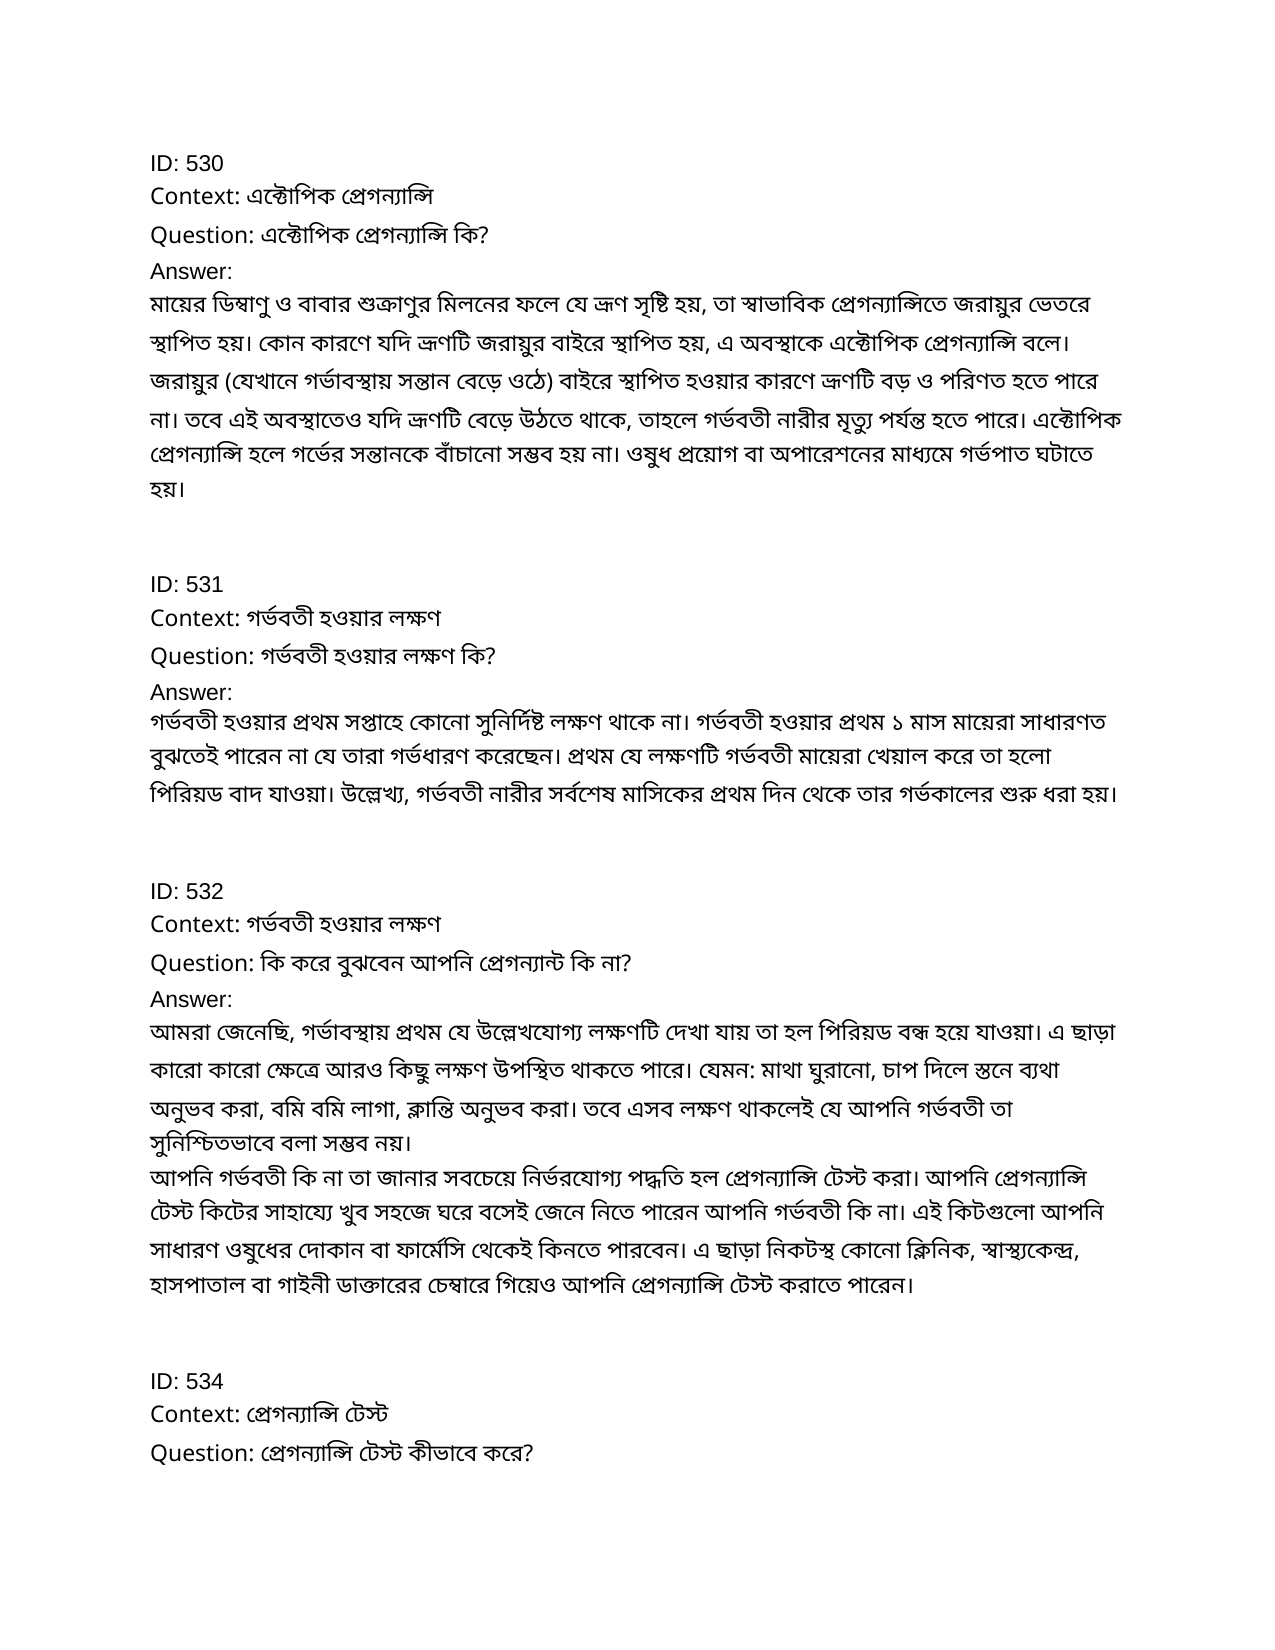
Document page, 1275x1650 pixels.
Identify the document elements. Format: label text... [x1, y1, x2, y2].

text Context: গর্ভবতী হওয়ার লক্ষণ [150, 908, 1125, 942]
text Question: এক্টোপিক প্রেগন্যান্সি কি? [150, 219, 1125, 253]
text ID: 530 [150, 150, 1125, 176]
text Question: কি করে বুঝবেন আপনি প্রেগন্যান্ট কি না? [150, 947, 1125, 981]
text ID: 532 [150, 878, 1125, 904]
text মায়ের ডিম্বাণু ও বাবার শুক্রাণুর মিলনের ফলে যে ভ্রূণ সৃষ্টি হয়, তা স্বাভাবিক প্রেগন্যান্সিতে জরায়ুর ভেতরে স্থাপিত হয়। কোন কারণে যদি ভ্রূণটি জরায়ুর বাইরে স্থাপিত হয়, এ অবস্থাকে এক্টোপিক প্রেগন্যান্সি বলে। জরায়ুর (যেখানে গর্ভাবস্থায় সন্তান বেড়ে ওঠে) বাইরে স্থাপিত হওয়ার কারণে ভ্রূণটি বড় ও পরিণত হতে পারে না। তবে এই অবস্থাতেও যদি ভ্রূণটি বেড়ে উঠতে থাকে, তাহলে গর্ভবতী নারীর মৃত্যু পর্যন্ত হতে পারে। এক্টোপিক প্রেগন্যান্সি হলে গর্ভের সন্তানকে বাঁচানো সম্ভব হয় না। ওষুধ প্রয়োগ বা অপারেশনের মাধ্যমে গর্ভপাত ঘটাতে হয়। [150, 288, 1125, 506]
text ID: 531 [150, 571, 1125, 598]
text Question: প্রেগন্যান্সি টেস্ট কীভাবে করে? [150, 1437, 1125, 1471]
text Answer: [150, 986, 1125, 1012]
text আপনি গর্ভবতী কি না তা জানার সবচেয়ে নির্ভরযোগ্য পদ্ধতি হল প্রেগন্যান্সি টেস্ট করা। আপনি প্রেগন্যান্সি টেস্ট কিটের সাহায্যে খুব সহজে ঘরে বসেই জেনে নিতে পারেন আপনি গর্ভবতী কি না। এই কিটগুলো আপনি সাধারণ ওষুধের দোকান বা ফার্মেসি থেকেই কিনতে পারবেন। এ ছাড়া নিকটস্থ কোনো ক্লিনিক, স্বাস্থ্যকেন্দ্র, হাসপাতাল বা গাইনী ডাক্তারের চেম্বারে গিয়েও আপনি প্রেগন্যান্সি টেস্ট করাতে পারেন। [150, 1166, 1125, 1303]
text গর্ভবতী হওয়ার প্রথম সপ্তাহে কোনো সুনির্দিষ্ট লক্ষণ থাকে না। গর্ভবতী হওয়ার প্রথম ১ মাস মায়েরা সাধারণত বুঝতেই পারেন না যে তারা গর্ভধারণ করেছেন। প্রথম যে লক্ষণটি গর্ভবতী মায়েরা খেয়াল করে তা হলো পিরিয়ড বাদ যাওয়া। উল্লেখ্য, গর্ভবতী নারীর সর্বশেষ মাসিকের প্রথম দিন থেকে তার গর্ভকালের শুরু ধরা হয়। [150, 709, 1125, 812]
text ID: 534 [150, 1368, 1125, 1394]
text Question: গর্ভবতী হওয়ার লক্ষণ কি? [150, 640, 1125, 674]
text Context: প্রেগন্যান্সি টেস্ট [150, 1398, 1125, 1432]
text Context: এক্টোপিক প্রেগন্যান্সি [150, 180, 1125, 214]
text Context: গর্ভবতী হওয়ার লক্ষণ [150, 601, 1125, 635]
text আমরা জেনেছি, গর্ভাবস্থায় প্রথম যে উল্লেখযোগ্য লক্ষণটি দেখা যায় তা হল পিরিয়ড বন্ধ হয়ে যাওয়া। এ ছাড়া কারো কারো ক্ষেত্রে আরও কিছু লক্ষণ উপস্থিত থাকতে পারে। যেমন: মাথা ঘুরানো, চাপ দিলে স্তনে ব্যথা অনুভব করা, বমি বমি লাগা, ক্লান্তি অনুভব করা। তবে এসব লক্ষণ থাকলেই যে আপনি গর্ভবতী তা সুনিশ্চিতভাবে বলা সম্ভব নয়। [150, 1016, 1125, 1161]
text Answer: [150, 679, 1125, 706]
text Answer: [150, 258, 1125, 284]
